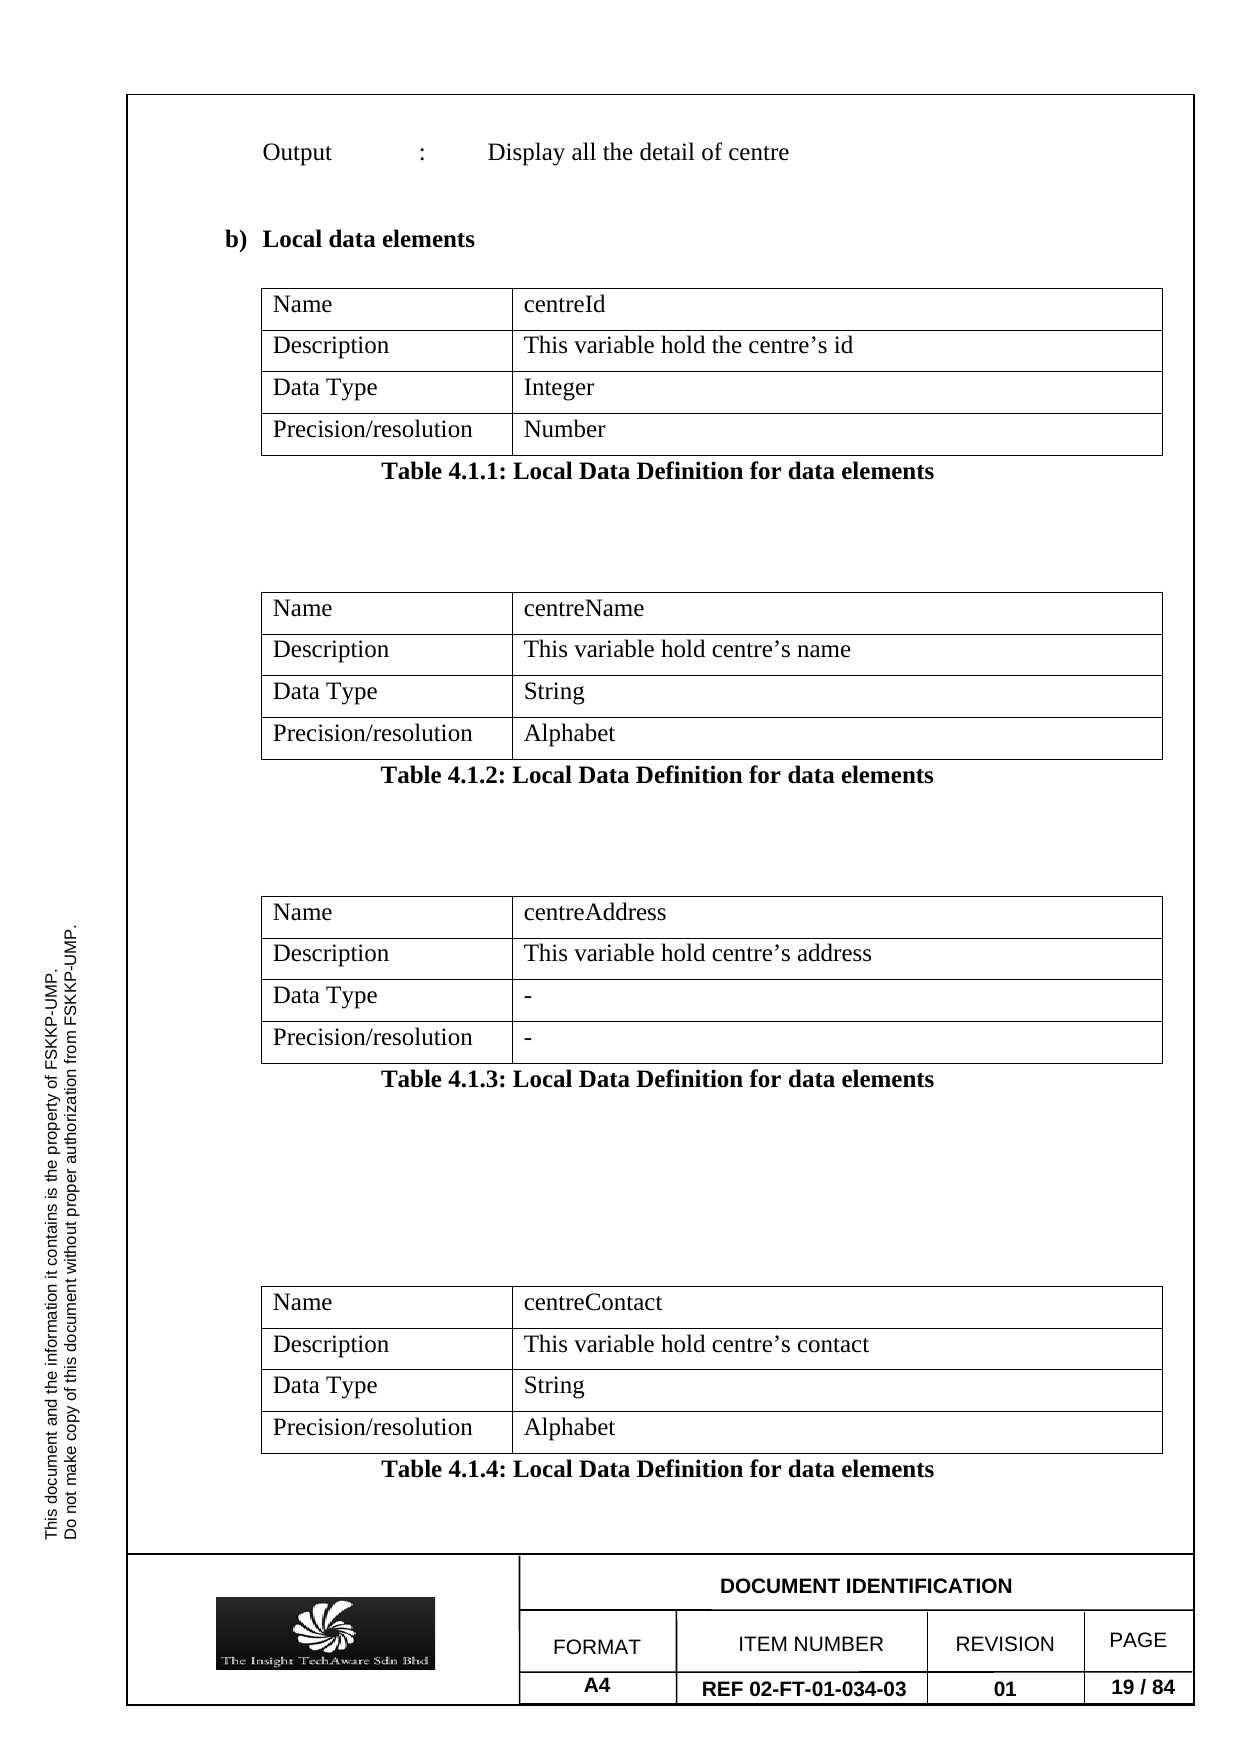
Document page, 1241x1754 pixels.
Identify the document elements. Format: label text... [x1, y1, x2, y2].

list Local data elements [225, 224, 1053, 252]
table_cell Integer [513, 372, 1162, 413]
table_cell String [513, 676, 1162, 717]
text Table 4.1.1: Local Data Definition for data elements [187, 456, 1053, 484]
text Table 4.1.2: Local Data Definition for data elements [261, 760, 1053, 788]
table_cell String [513, 1370, 1162, 1411]
table_header centreContact [513, 1287, 1162, 1328]
table_cell Precision/resolution [262, 718, 512, 759]
table_cell - [513, 980, 1162, 1021]
table_cell Precision/resolution [262, 1412, 512, 1453]
table_cell Alphabet [513, 718, 1162, 759]
table_cell Description [262, 939, 512, 979]
text Table 4.1.4: Local Data Definition for data elements [187, 1454, 1053, 1483]
table_cell Alphabet [513, 1412, 1162, 1453]
table_header Name [262, 289, 512, 329]
table_header Name [262, 897, 512, 937]
table_cell Data Type [262, 676, 512, 717]
table_header Name [262, 593, 512, 633]
table_header centreId [513, 289, 1162, 329]
table_cell Precision/resolution [262, 414, 512, 455]
table_cell Description [262, 635, 512, 675]
table_cell This variable hold the centre’s id [513, 331, 1162, 371]
table_header Name [262, 1287, 512, 1328]
table_cell This variable hold centre’s address [513, 939, 1162, 979]
text Table 4.1.3: Local Data Definition for data elements [187, 1064, 1053, 1092]
table_cell Data Type [262, 1370, 512, 1411]
table_header centreName [513, 593, 1162, 633]
table_cell Data Type [262, 980, 512, 1021]
table_cell Precision/resolution [262, 1022, 512, 1063]
table_cell - [513, 1022, 1162, 1063]
table_cell Description [262, 1329, 512, 1369]
table_cell Number [513, 414, 1162, 455]
table_cell This variable hold centre’s contact [513, 1329, 1162, 1369]
table_cell This variable hold centre’s name [513, 635, 1162, 675]
picture [216, 1597, 436, 1670]
table_header centreAddress [513, 897, 1162, 937]
table_cell Data Type [262, 372, 512, 413]
table_cell Description [262, 331, 512, 371]
list Output : Display all the detail of centre [262, 137, 1053, 166]
